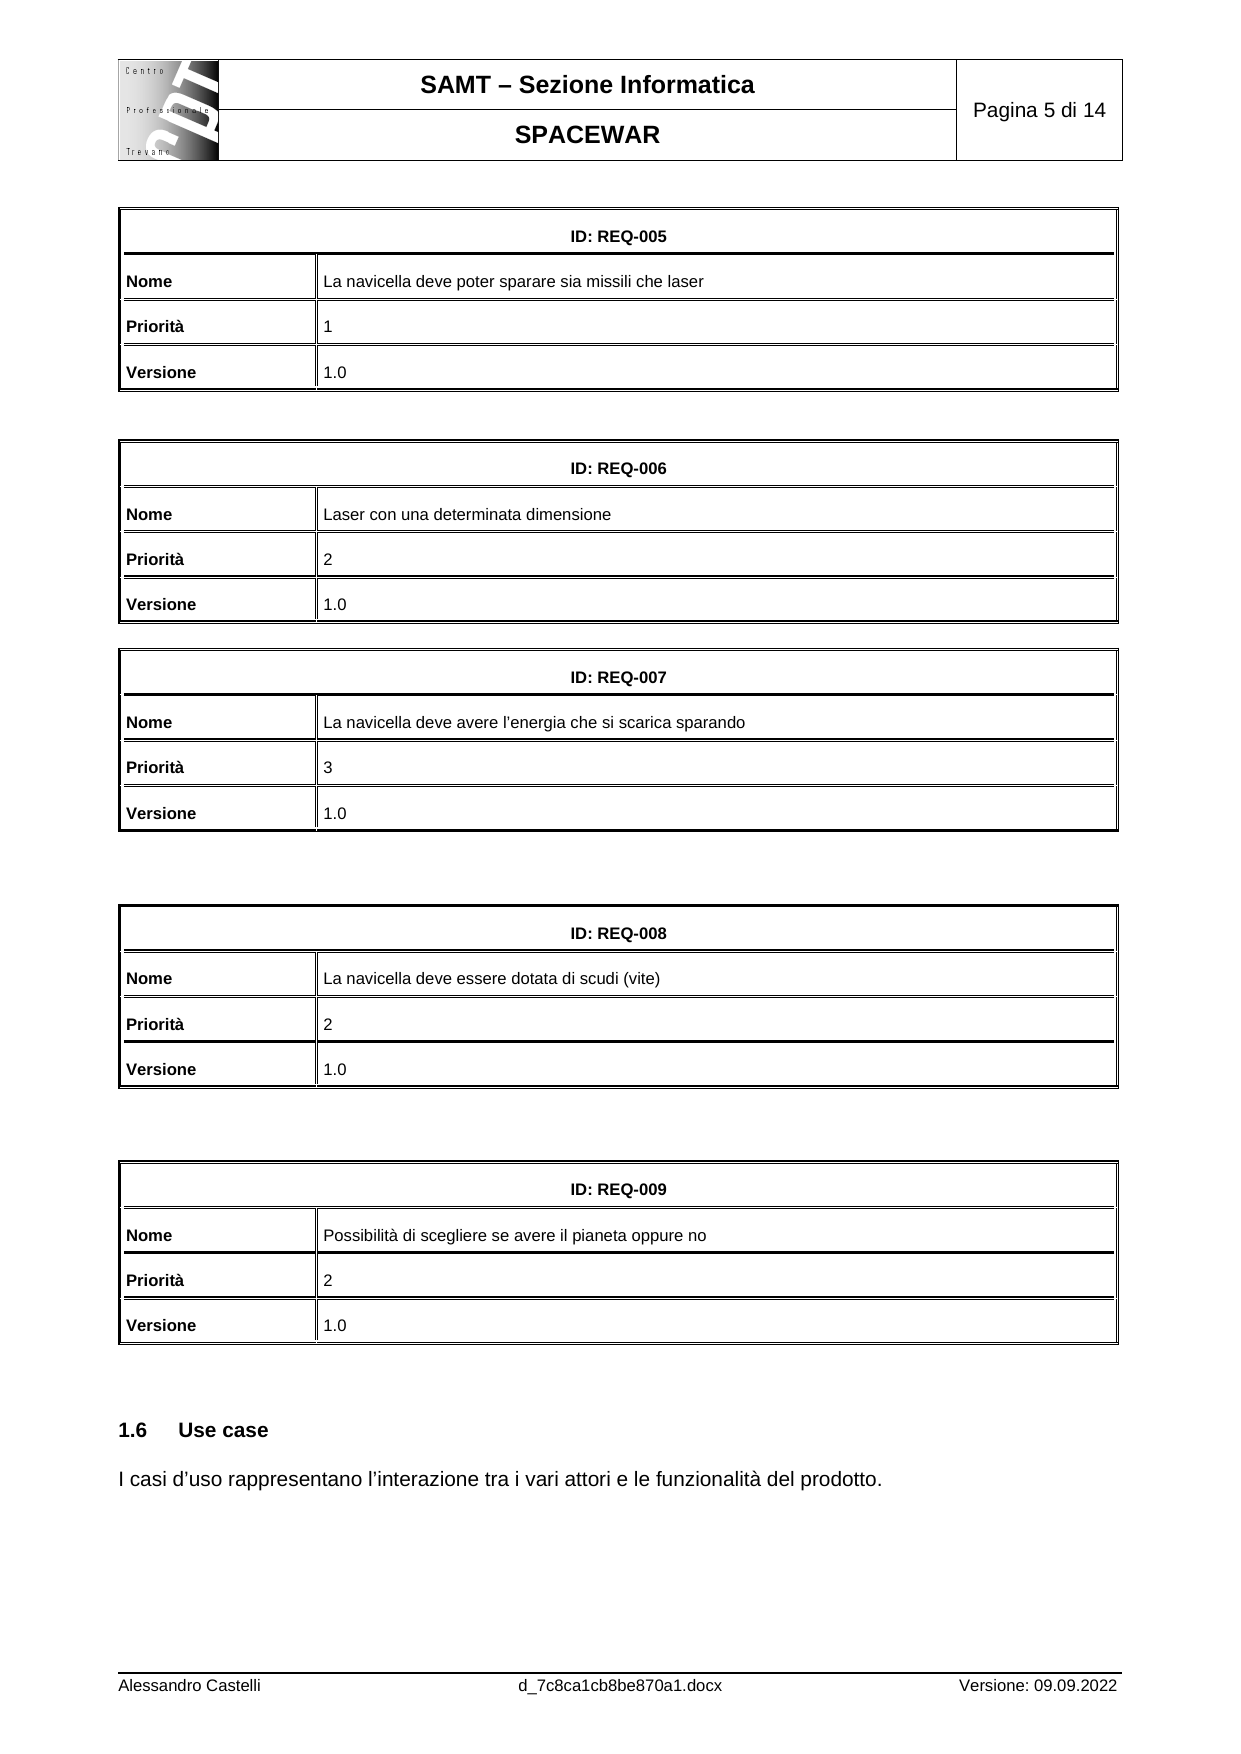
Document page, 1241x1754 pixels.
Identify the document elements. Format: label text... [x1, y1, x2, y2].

table_header ID: REQ-008 [121, 907, 1116, 949]
table_header ID: REQ-007 [121, 651, 1116, 693]
table_cell Priorità [120, 530, 317, 575]
table_cell 1.0 [317, 343, 1117, 388]
table_cell Versione [121, 575, 317, 620]
table_cell Nome [121, 485, 315, 530]
table_cell Versione [121, 1040, 317, 1085]
table_cell Versione [121, 784, 317, 829]
table_cell Priorità [121, 298, 315, 343]
table_cell 1.0 [317, 1040, 1116, 1085]
table_header ID: REQ-005 [121, 210, 1116, 252]
table_cell 3 [318, 738, 1116, 783]
table_header ID: REQ-006 [121, 443, 1116, 484]
table_cell 1.0 [317, 1296, 1116, 1342]
table_cell La navicella deve essere dotata di scudi (vite) [318, 949, 1116, 994]
table_cell 2 [318, 995, 1116, 1040]
table_cell Nome [121, 252, 315, 297]
table_cell Priorità [121, 1251, 315, 1296]
table_cell Laser con una determinata dimensione [318, 485, 1116, 530]
table_cell La navicella deve avere l’energia che si scarica sparando [318, 693, 1117, 738]
table_cell Priorità [121, 995, 315, 1040]
table_cell 2 [318, 1251, 1116, 1296]
text I casi d’uso rappresentano l’interazione tra i vari attori e le funzionalità del prodotto. [118, 1467, 1122, 1491]
table_cell 1.0 [317, 784, 1116, 829]
table_cell Versione [120, 343, 317, 388]
subtitle Use case [118, 1418, 1122, 1442]
table_cell Possibilità di scegliere se avere il pianeta oppure no [317, 1206, 1117, 1251]
table_cell Priorità [121, 738, 315, 783]
table_cell Nome [120, 693, 315, 738]
table_cell Versione [121, 1296, 317, 1342]
table_cell Nome [120, 1206, 317, 1251]
table_cell 1 [318, 298, 1116, 343]
table_cell 1.0 [317, 575, 1116, 620]
table_cell La navicella deve poter sparare sia missili che laser [318, 252, 1116, 297]
picture [118, 60, 219, 160]
table_cell Nome [121, 949, 315, 994]
table_cell 2 [317, 530, 1117, 575]
table_header ID: REQ-009 [121, 1164, 1116, 1206]
